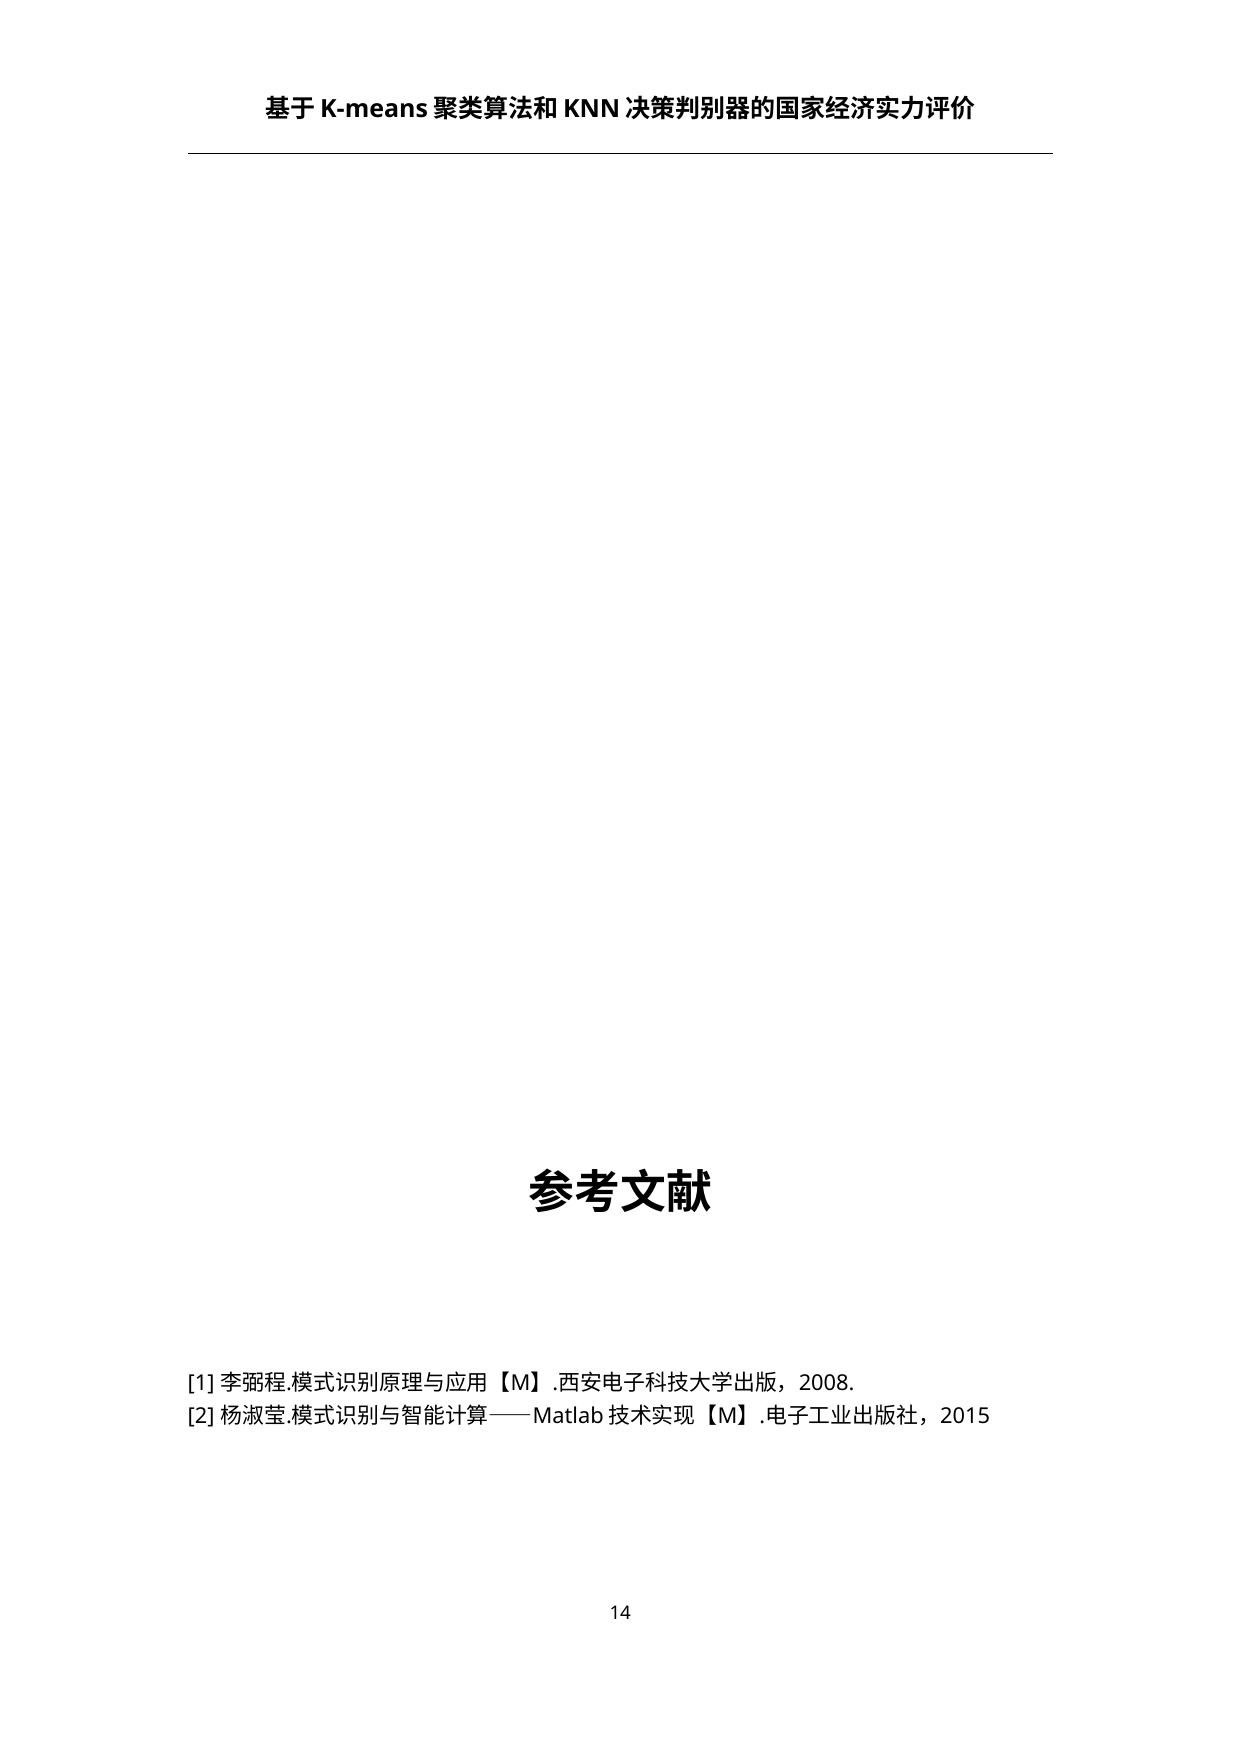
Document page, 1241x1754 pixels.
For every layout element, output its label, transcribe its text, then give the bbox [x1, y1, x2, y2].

text [1] 李弼程.模式识别原理与应用【M】.西安电子科技大学出版，2008. [187, 1365, 1053, 1398]
text [2] 杨淑莹.模式识别与智能计算——Matlab技术实现【M】.电子工业出版社，2015 [187, 1398, 1053, 1430]
subtitle 参考文献 [187, 1140, 1053, 1237]
